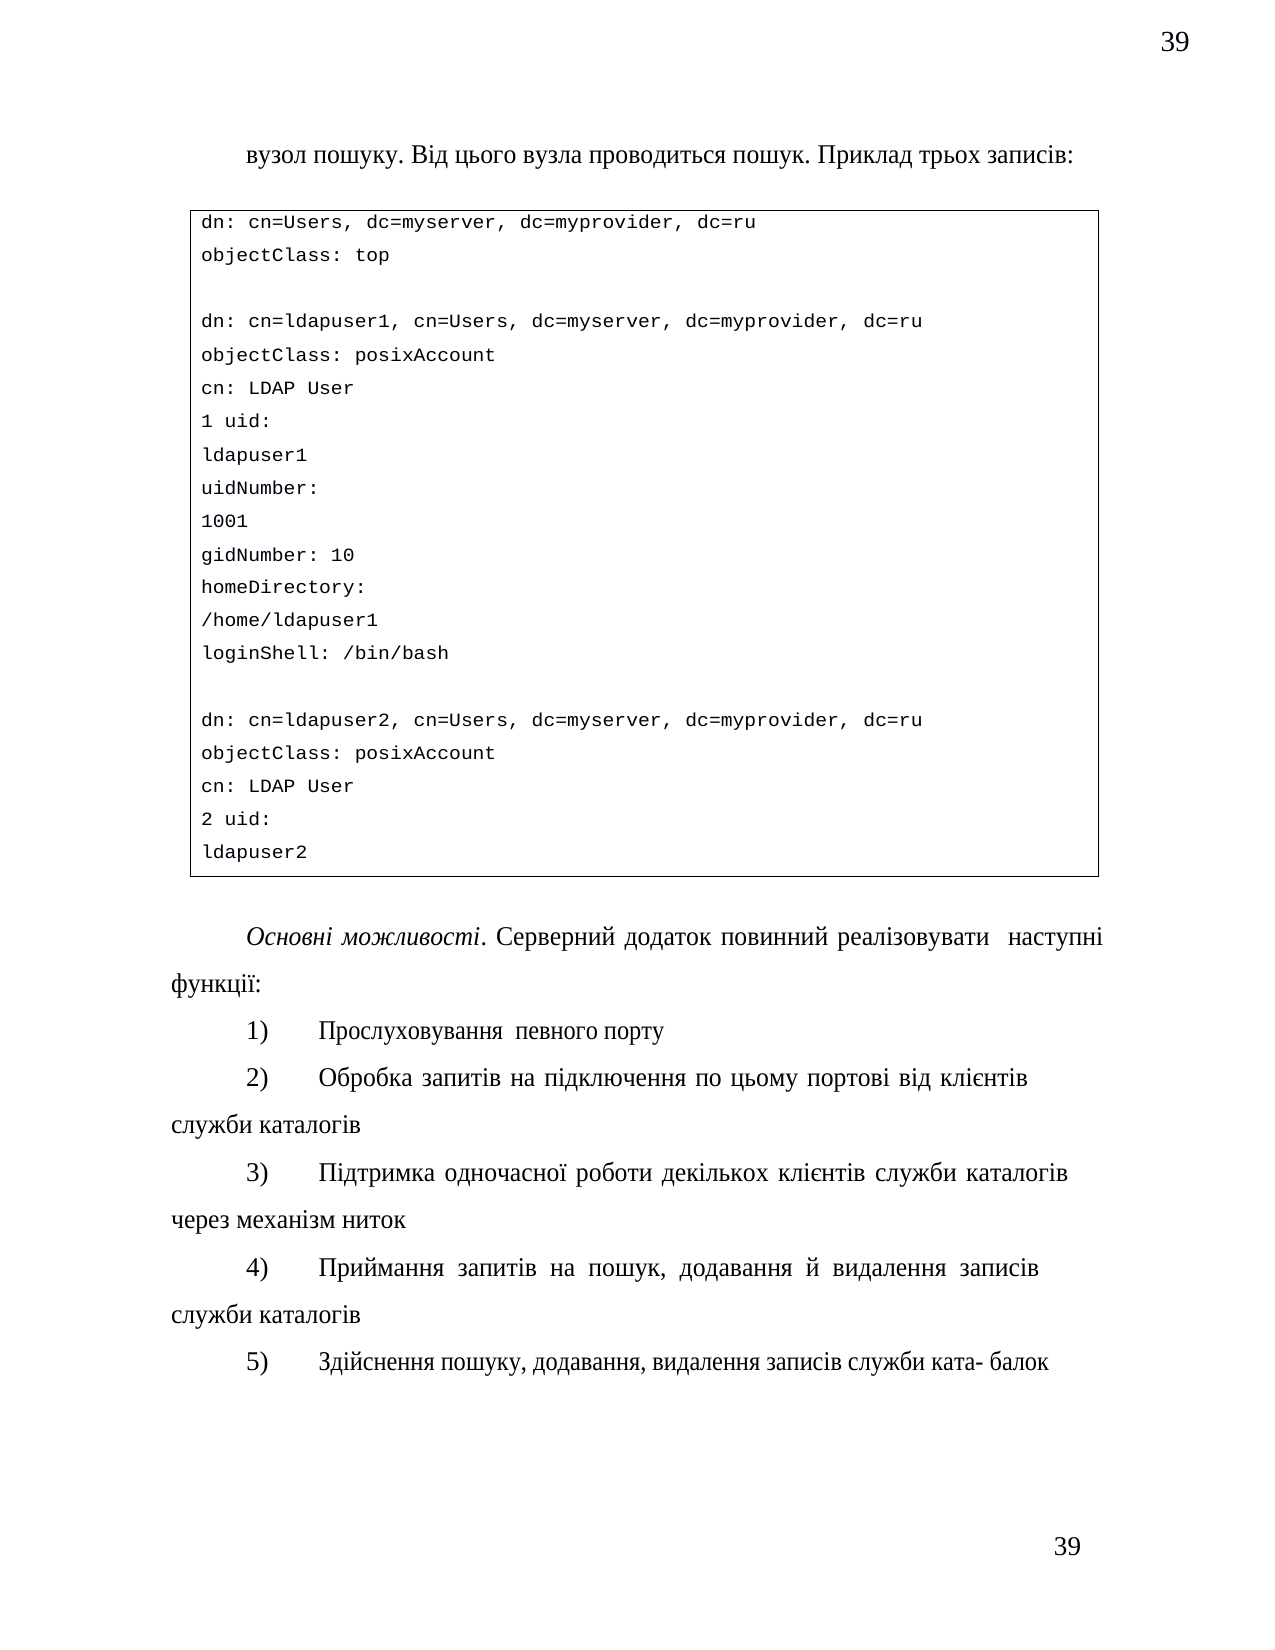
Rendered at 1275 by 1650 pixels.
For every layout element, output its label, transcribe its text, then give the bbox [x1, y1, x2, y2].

list Здійснення пошуку, додавання, видалення записів служби ката- балок [171, 1345, 1066, 1377]
text Основні можливості. Серверний додаток повинний реалізовувати наступні функції: [171, 920, 1104, 998]
list Підтримка одночасної роботи декількох клієнтів служби каталогів через механізм ниток [171, 1156, 1069, 1234]
list Прослуховування певного порту [171, 1014, 1104, 1045]
list Приймання запитів на пошук, додавання й видалення записів служби каталогів [171, 1251, 1041, 1329]
text вузол пошуку. Від цього вузла проводиться пошук. Приклад трьох записів: [171, 138, 1104, 169]
list Обробка запитів на підключення по цьому портові від клієнтів служби каталогів [171, 1061, 1029, 1139]
